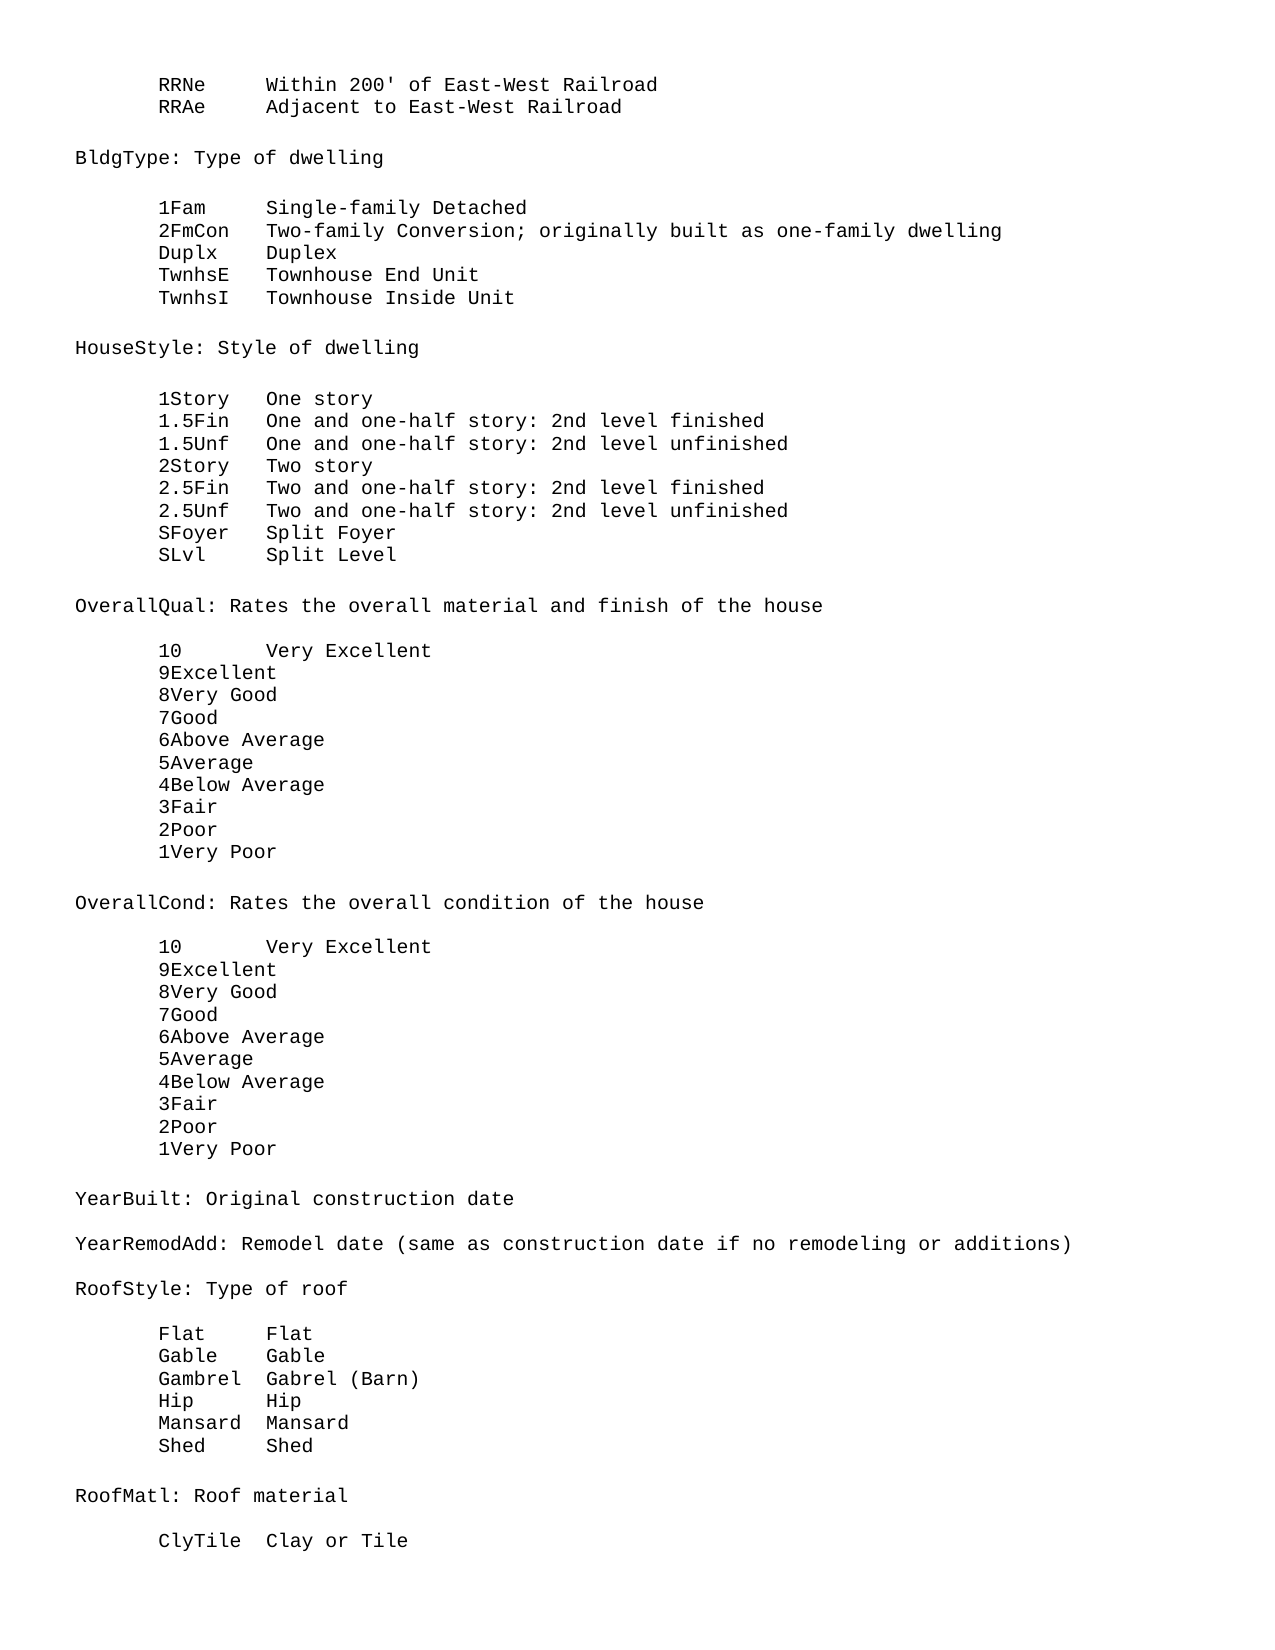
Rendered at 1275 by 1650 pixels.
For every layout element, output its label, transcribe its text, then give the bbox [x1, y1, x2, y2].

text YearBuilt: Original construction date [75, 1189, 1200, 1212]
text RoofStyle: Type of roof [75, 1279, 1200, 1301]
text YearRemodAdd: Remodel date (same as construction date if no remodeling or additions) [75, 1234, 1200, 1257]
text 8 Very Good [75, 982, 1200, 1004]
text 2FmCon Two-family Conversion; originally built as one-family dwelling [75, 221, 1200, 243]
text 2 Poor [75, 820, 1200, 842]
text ClyTile Clay or Tile [75, 1531, 1200, 1553]
text SFoyer Split Foyer [75, 523, 1200, 545]
text 8 Very Good [75, 685, 1200, 708]
text 10 Very Excellent [75, 641, 1200, 663]
text 1Story One story [75, 389, 1200, 411]
text 1 Very Poor [75, 1139, 1200, 1161]
text Flat Flat [75, 1324, 1200, 1346]
text 3 Fair [75, 797, 1200, 820]
text 6 Above Average [75, 730, 1200, 753]
text 5 Average [75, 753, 1200, 775]
text Shed Shed [75, 1436, 1200, 1458]
text Gable Gable [75, 1346, 1200, 1368]
text 7 Good [75, 708, 1200, 730]
text 4 Below Average [75, 1072, 1200, 1094]
text 7 Good [75, 1004, 1200, 1027]
text BldgType: Type of dwelling [75, 148, 1200, 170]
text 4 Below Average [75, 775, 1200, 797]
text RoofMatl: Roof material [75, 1486, 1200, 1508]
text 1.5Unf One and one-half story: 2nd level unfinished [75, 433, 1200, 456]
text 9 Excellent [75, 960, 1200, 982]
text 1.5Fin One and one-half story: 2nd level finished [75, 411, 1200, 433]
text SLvl Split Level [75, 545, 1200, 568]
text 3 Fair [75, 1094, 1200, 1117]
text 5 Average [75, 1049, 1200, 1072]
text 10 Very Excellent [75, 937, 1200, 960]
text 2Story Two story [75, 456, 1200, 478]
text 2.5Unf Two and one-half story: 2nd level unfinished [75, 501, 1200, 523]
text OverallCond: Rates the overall condition of the house [75, 893, 1200, 915]
text 1Fam Single-family Detached [75, 198, 1200, 221]
text Duplx Duplex [75, 243, 1200, 265]
text 2 Poor [75, 1117, 1200, 1139]
text RRNe Within 200' of East-West Railroad [75, 75, 1200, 97]
text TwnhsE Townhouse End Unit [75, 265, 1200, 288]
text TwnhsI Townhouse Inside Unit [75, 288, 1200, 310]
text HouseStyle: Style of dwelling [75, 338, 1200, 361]
text RRAe Adjacent to East-West Railroad [75, 97, 1200, 120]
text 1 Very Poor [75, 842, 1200, 864]
text OverallQual: Rates the overall material and finish of the house [75, 596, 1200, 618]
text 6 Above Average [75, 1027, 1200, 1049]
text 2.5Fin Two and one-half story: 2nd level finished [75, 478, 1200, 501]
text Gambrel Gabrel (Barn) [75, 1368, 1200, 1391]
text 9 Excellent [75, 663, 1200, 685]
text Mansard Mansard [75, 1413, 1200, 1436]
text Hip Hip [75, 1391, 1200, 1413]
